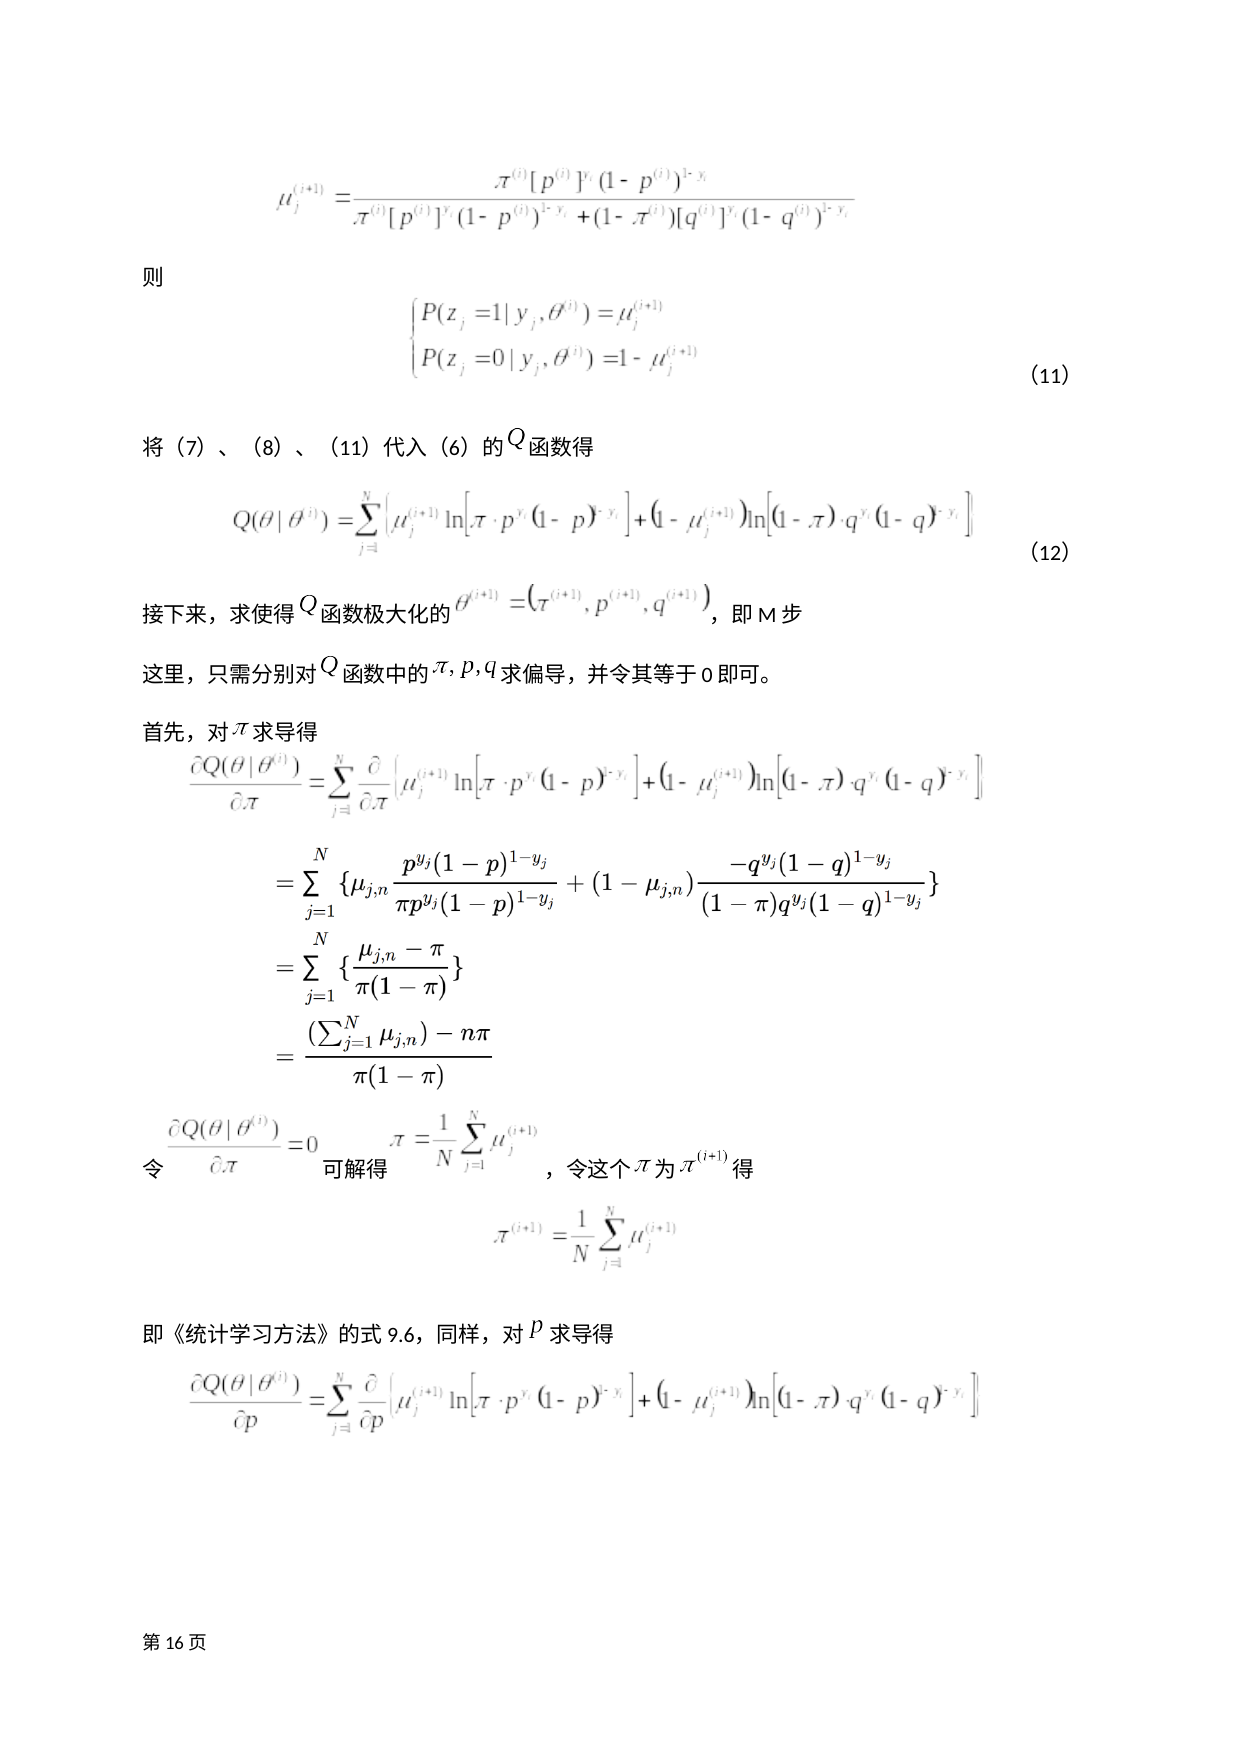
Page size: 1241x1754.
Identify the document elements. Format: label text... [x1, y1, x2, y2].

text 首先，对求导得 [142, 714, 1104, 747]
picture [273, 844, 940, 1091]
text 令可解得，令这个为得 [142, 1104, 1104, 1202]
text （12） [186, 487, 1104, 584]
text 这里，只需分别对函数中的求偏导，并令其等于0即可。 [142, 649, 1104, 714]
text 将（7）、（8）、（11）代入（6）的函数得 [142, 422, 1104, 487]
text （11） [361, 292, 1104, 422]
text 则 [142, 259, 1104, 292]
text 接下来，求使得函数极大化的，即M步 [142, 584, 1104, 649]
text 即《统计学习方法》的式9.6，同样，对求导得 [142, 1299, 1104, 1364]
